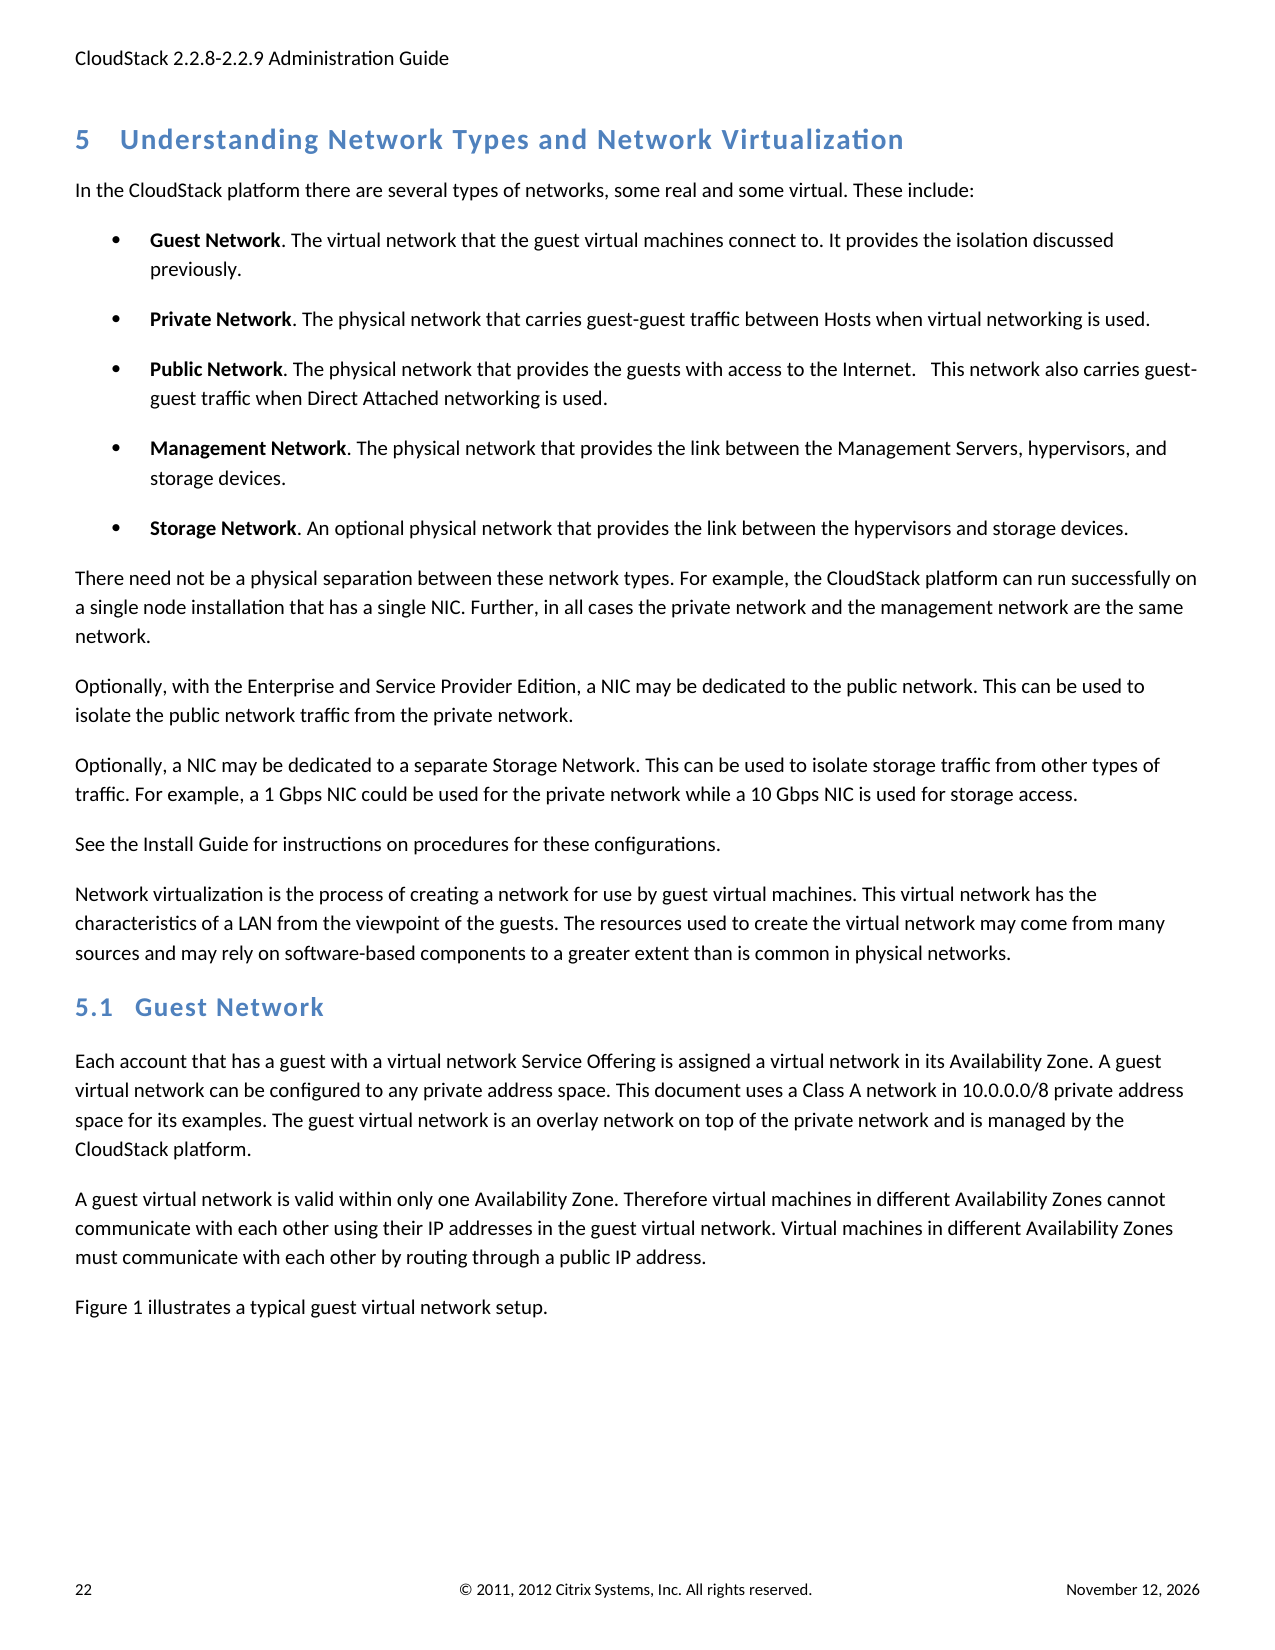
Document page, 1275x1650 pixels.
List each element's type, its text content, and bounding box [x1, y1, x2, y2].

subtitle Understanding Network Types and Network Virtualization [75, 121, 1200, 156]
subtitle Guest Network [75, 990, 1200, 1023]
list Management Network. The physical network that provides the link between the Management Servers, hypervisors, and storage devices. [112, 436, 1200, 490]
text See the Install Guide for instructions on procedures for these configurations. [75, 831, 1200, 857]
text Each account that has a guest with a virtual network Service Offering is assigned a virtual network in its Availability Zone. A guest virtual network can be configured to any private address space. This document uses a Class A network in 10.0.0.0/8 private address space for its examples. The guest virtual network is an overlay network on top of the private network and is managed by the CloudStack platform. [75, 1048, 1200, 1161]
text There need not be a physical separation between these network types. For example, the CloudStack platform can run successfully on a single node installation that has a single NIC. Further, in all cases the private network and the management network are the same network. [75, 565, 1200, 648]
text Network virtualization is the process of creating a network for use by guest virtual machines. This virtual network has the characteristics of a LAN from the viewpoint of the guests. The resources used to create the virtual network may come from many sources and may rely on software-based components to a greater extent than is common in physical networks. [75, 881, 1200, 965]
text Optionally, with the Enterprise and Service Provider Edition, a NIC may be dedicated to the public network. This can be used to isolate the public network traffic from the private network. [75, 673, 1200, 728]
text A guest virtual network is valid within only one Availability Zone. Therefore virtual machines in different Availability Zones cannot communicate with each other using their IP addresses in the guest virtual network. Virtual machines in different Availability Zones must communicate with each other by routing through a public IP address. [75, 1186, 1200, 1270]
list Guest Network. The virtual network that the guest virtual machines connect to. It provides the isolation discussed previously. [112, 227, 1200, 282]
list Private Network. The physical network that carries guest-guest traffic between Hosts when virtual networking is used. [112, 306, 1200, 332]
text In the CloudStack platform there are several types of networks, some real and some virtual. These include: [75, 177, 1200, 203]
text Figure 1 illustrates a typical guest virtual network setup. [75, 1294, 1200, 1320]
text Optionally, a NIC may be dedicated to a separate Storage Network. This can be used to isolate storage traffic from other types of traffic. For example, a 1 Gbps NIC could be used for the private network while a 10 Gbps NIC is used for storage access. [75, 752, 1200, 807]
list Storage Network. An optional physical network that provides the link between the hypervisors and storage devices. [112, 515, 1200, 540]
list Public Network. The physical network that provides the guests with access to the Internet. This network also carries guest-guest traffic when Direct Attached networking is used. [112, 356, 1200, 411]
